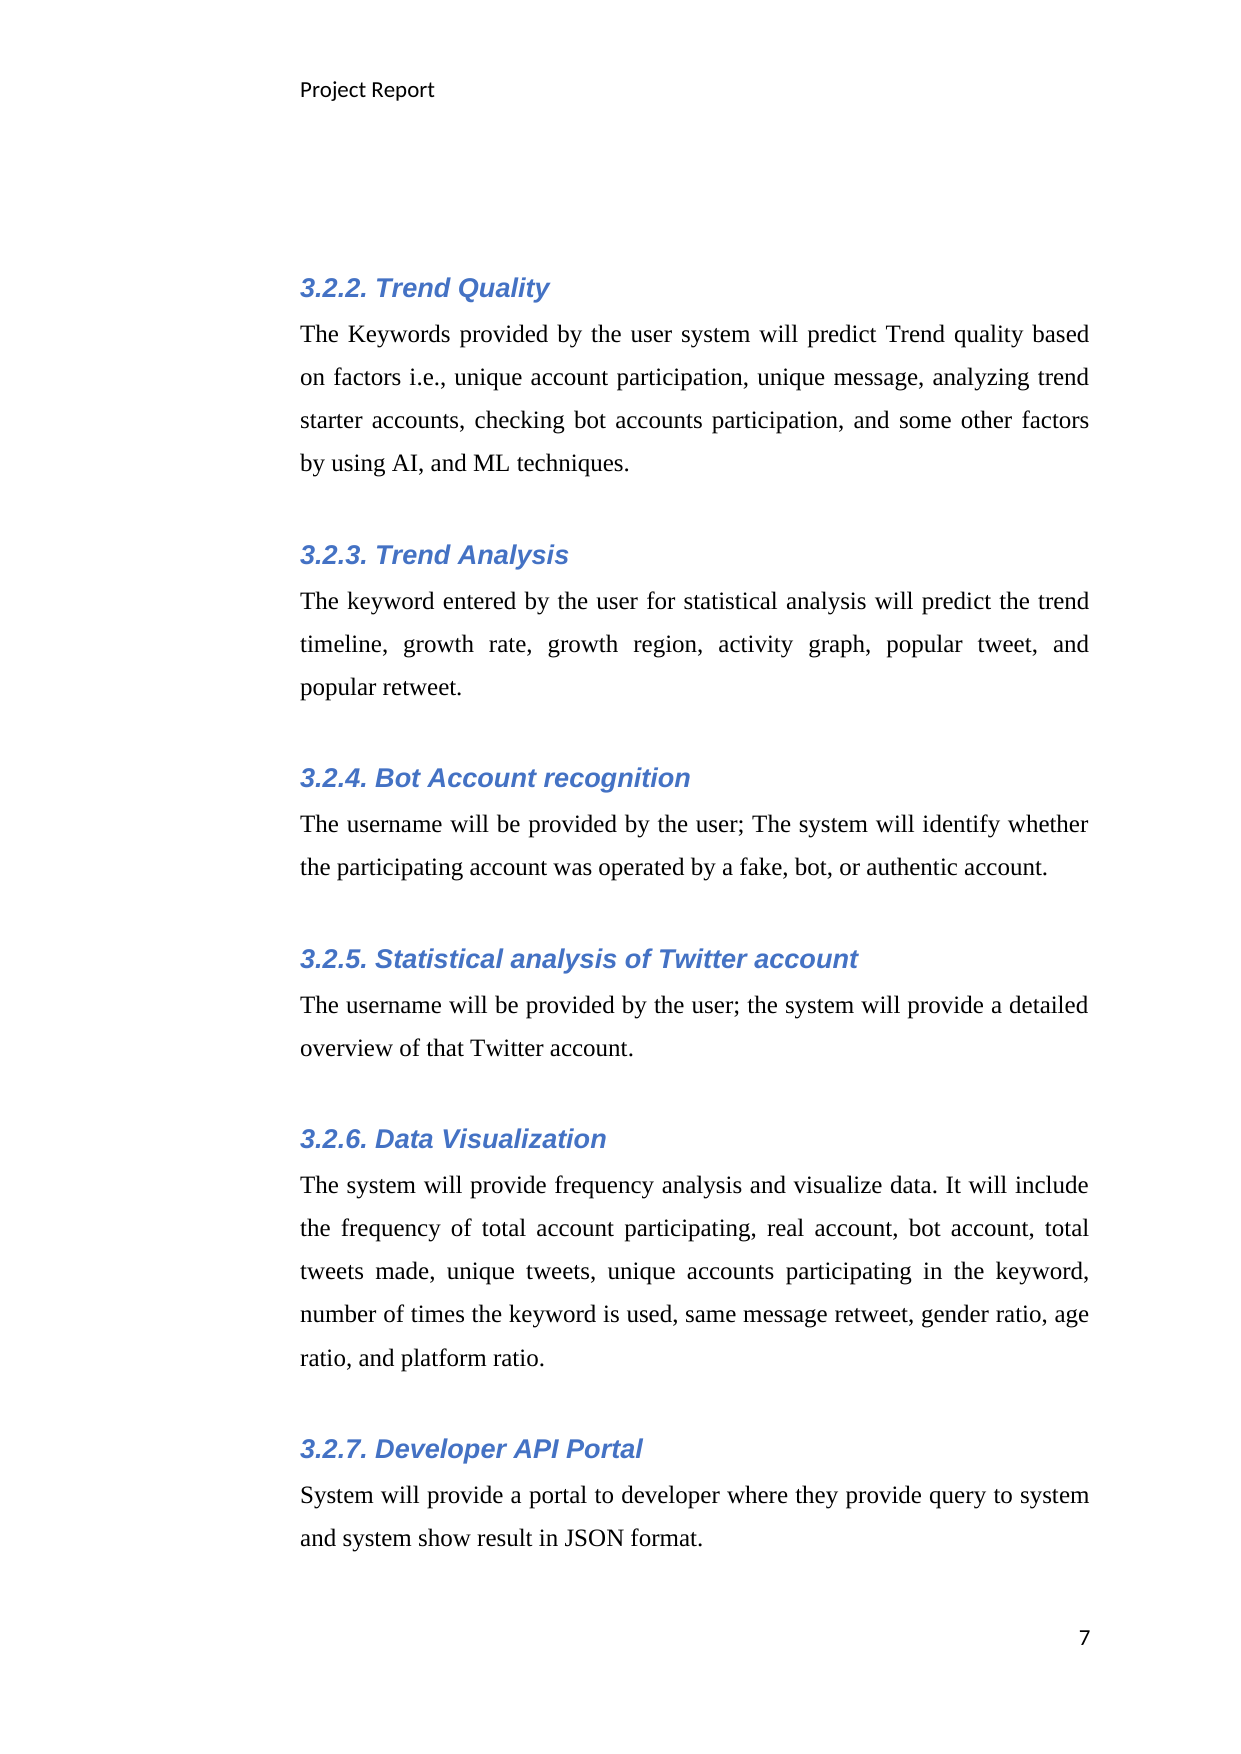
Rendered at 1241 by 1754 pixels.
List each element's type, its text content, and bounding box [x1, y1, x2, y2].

text The username will be provided by the user; the system will provide a detailed overview of that Twitter account. [300, 990, 1090, 1062]
subtitle Data Visualization [300, 1123, 1090, 1154]
subtitle Developer API Portal [300, 1433, 1090, 1464]
text The Keywords provided by the user system will predict Trend quality based on factors i.e., unique account participation, unique message, analyzing trend starter accounts, checking bot accounts participation, and some other factors by using AI, and ML techniques. [300, 319, 1090, 477]
subtitle Trend Quality [300, 272, 1090, 303]
subtitle Statistical analysis of Twitter account [300, 943, 1090, 974]
text The username will be provided by the user; The system will identify whether the participating account was operated by a fake, bot, or authentic account. [300, 809, 1090, 881]
text The keyword entered by the user for statistical analysis will predict the trend timeline, growth rate, growth region, activity graph, popular tweet, and popular retweet. [300, 586, 1090, 701]
subtitle Trend Analysis [300, 539, 1090, 570]
text System will provide a portal to developer where they provide query to system and system show result in JSON format. [300, 1480, 1090, 1552]
subtitle Bot Account recognition [300, 762, 1090, 794]
text The system will provide frequency analysis and visualize data. It will include the frequency of total account participating, real account, bot account, total tweets made, unique tweets, unique accounts participating in the keyword, number of times the keyword is used, same message retweet, gender ratio, age ratio, and platform ratio. [300, 1170, 1090, 1371]
